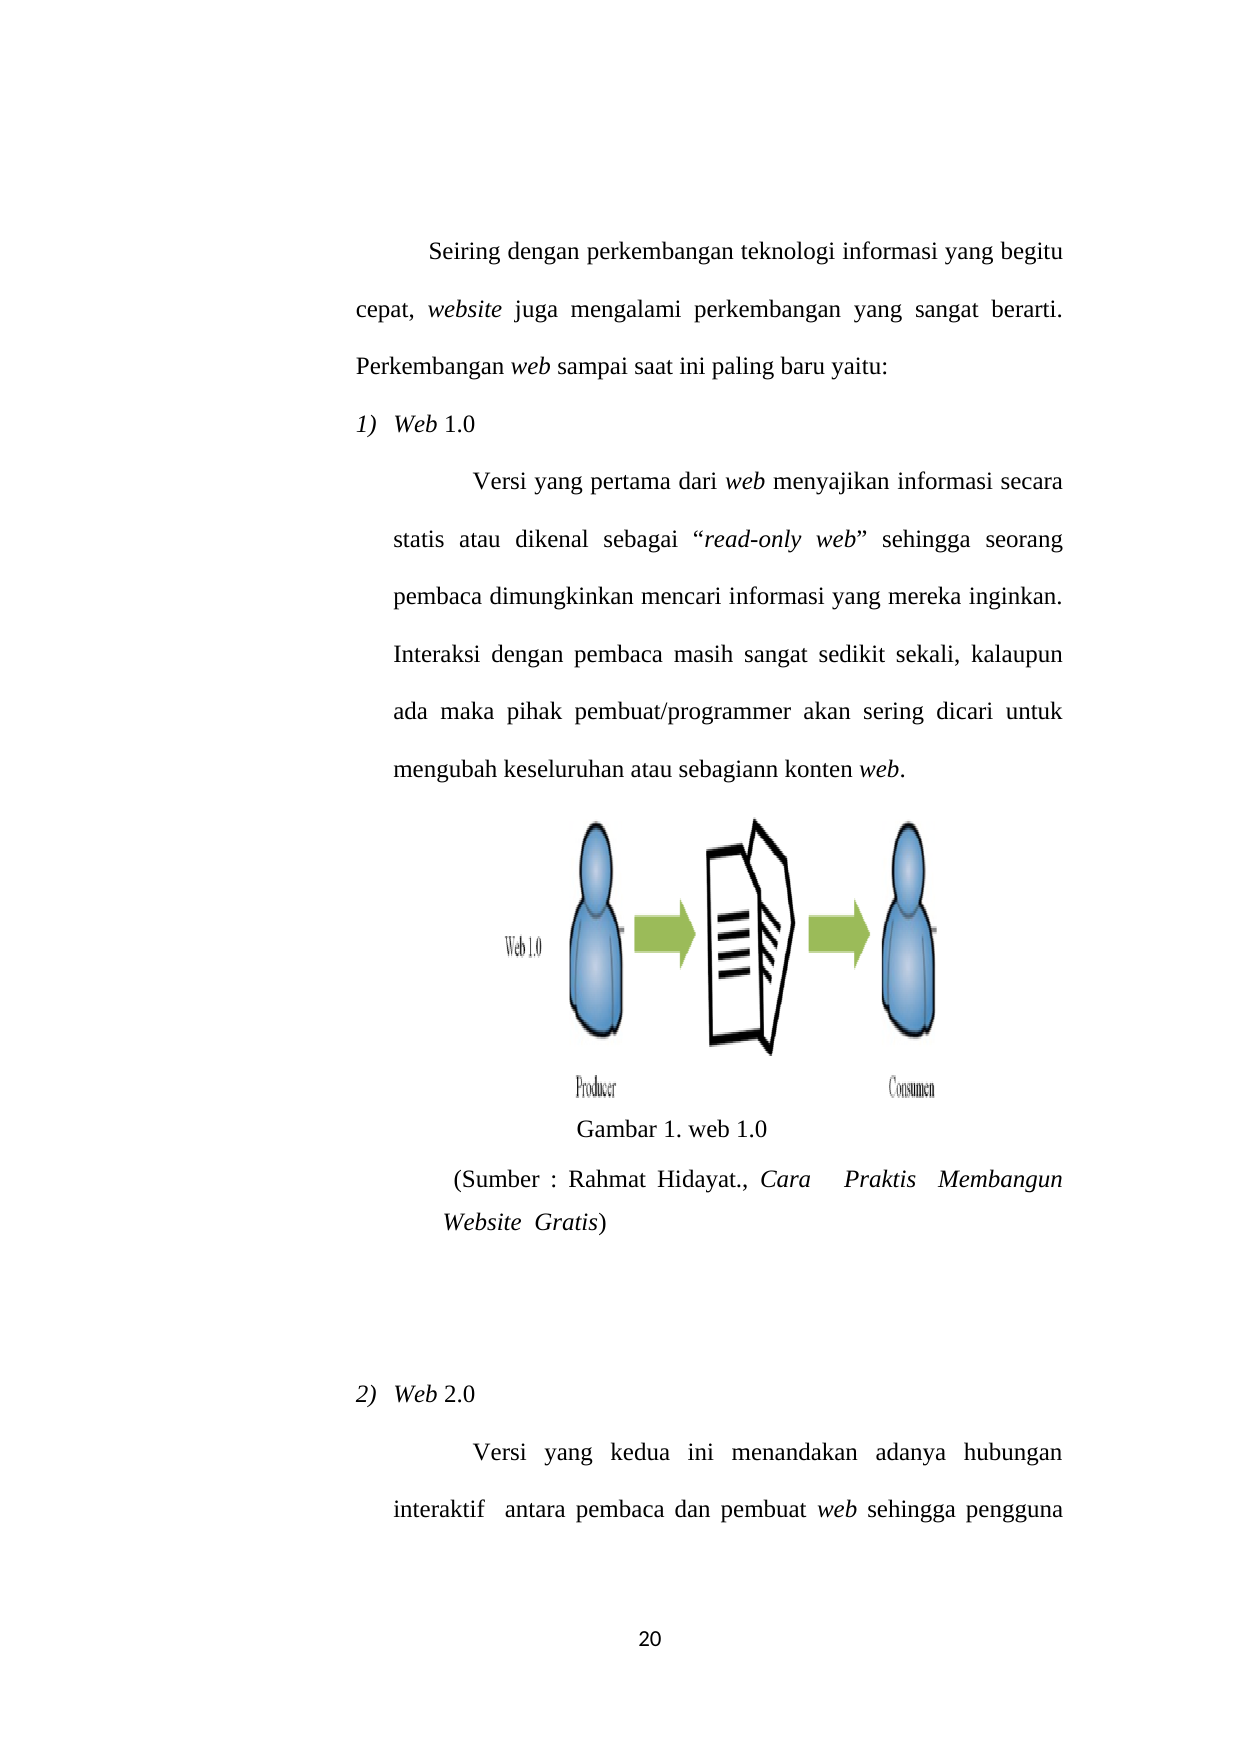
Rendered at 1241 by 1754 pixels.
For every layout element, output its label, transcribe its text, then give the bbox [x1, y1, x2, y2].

list Web 2.0 [356, 1379, 1063, 1408]
picture [502, 811, 941, 1115]
text Gambar 1. web 1.0 [281, 1114, 1063, 1143]
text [393, 1437, 1063, 1523]
list (Sumber : Rahmat Hidayat., Cara Praktis Membangun Website Gratis) [442, 1164, 1063, 1236]
text Seiring dengan perkembangan teknologi informasi yang begitu cepat, website juga mengalami perkembangan yang sangat berarti. Perkembangan web sampai saat ini paling baru yaitu: [356, 236, 1063, 380]
text Versi yang pertama dari web menyajikan informasi secara statis atau dikenal sebagai “read-only web” sehingga seorang pembaca dimungkinkan mencari informasi yang mereka inginkan. Interaksi dengan pembaca masih sangat sedikit sekali, kalaupun ada maka pihak pembuat/programmer akan sering dicari untuk mengubah keseluruhan atau sebagiann konten web. [393, 466, 1063, 782]
list Web 1.0 [356, 409, 1063, 437]
